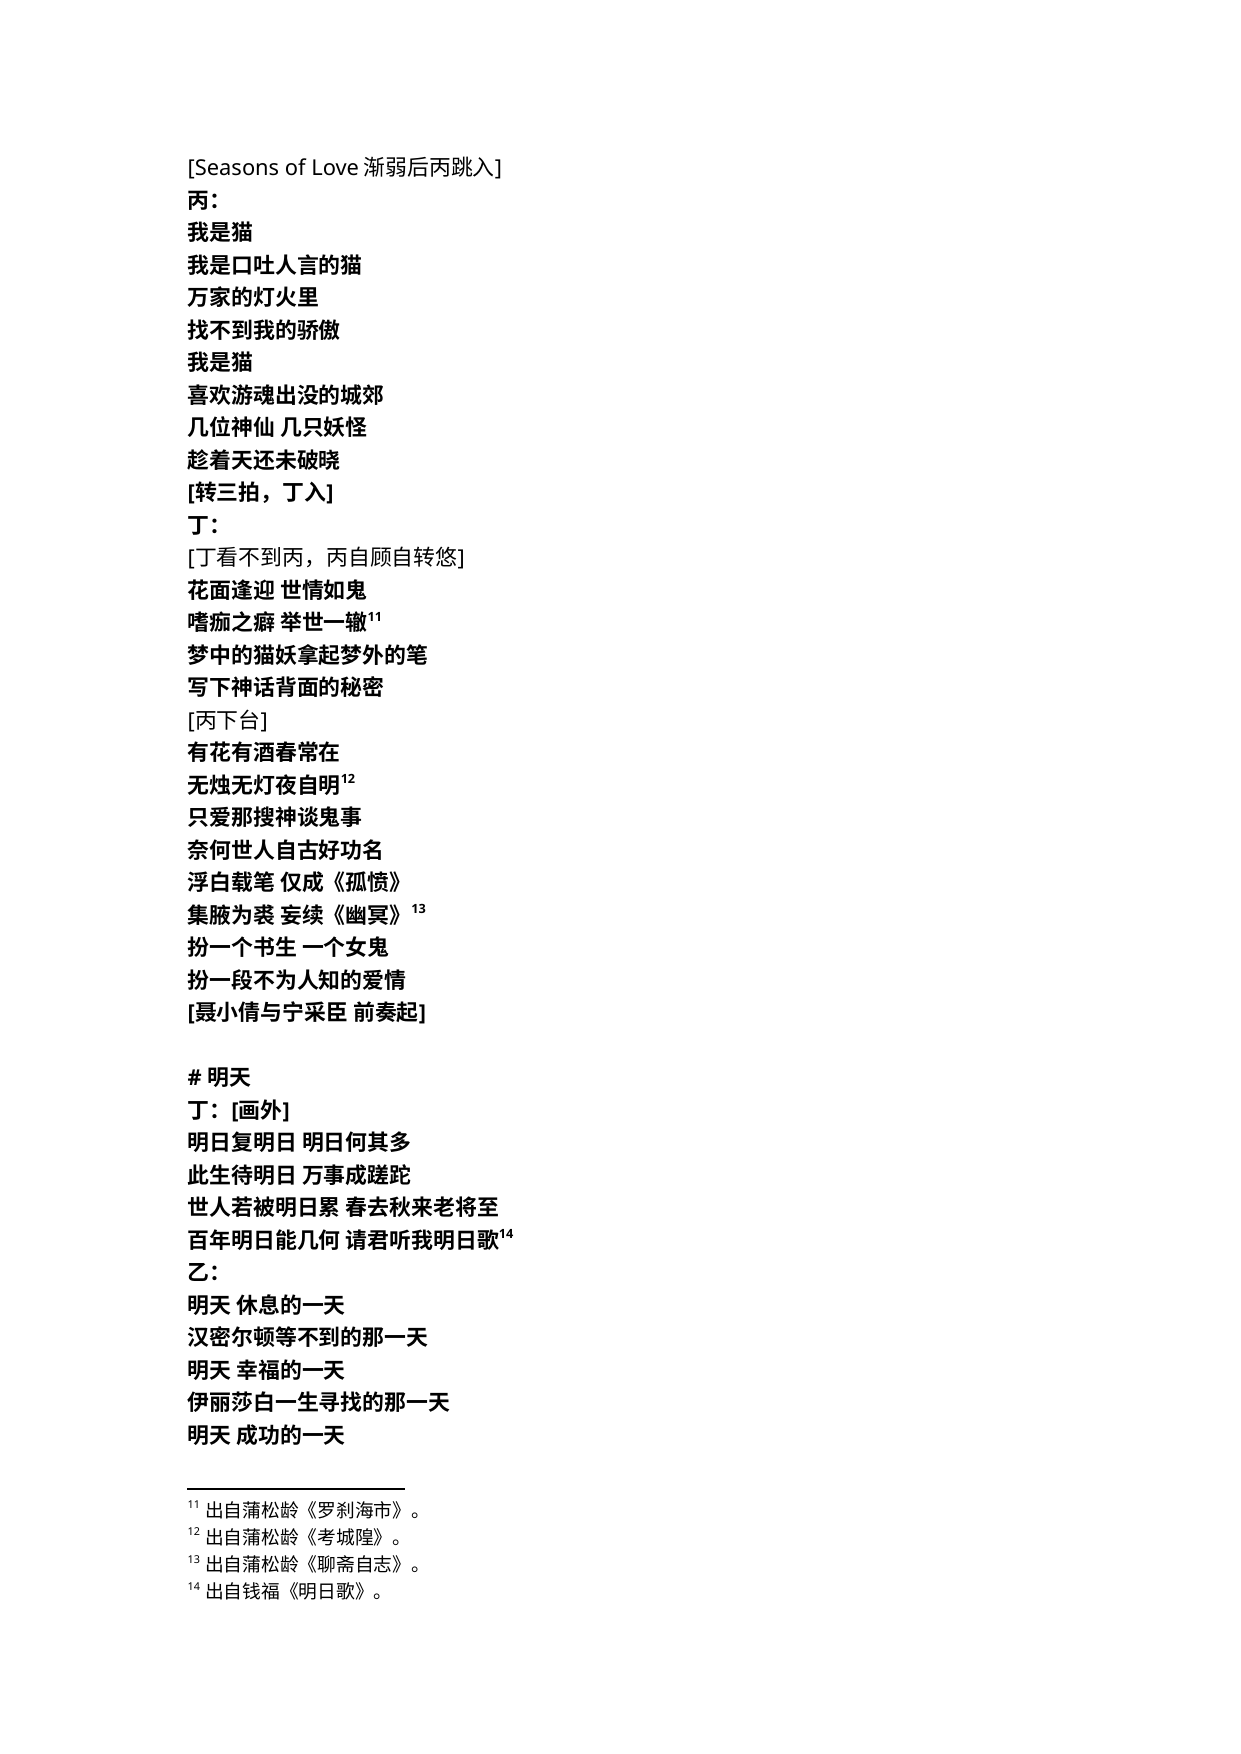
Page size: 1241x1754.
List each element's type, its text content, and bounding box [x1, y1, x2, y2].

text 明天 休息的一天 [187, 1287, 1053, 1320]
text 嗜痂之癖 举世一辙 [187, 605, 1053, 637]
text 丁：[画外] [187, 1092, 1053, 1125]
text 趁着天还未破晓 [187, 442, 1053, 475]
text 只爱那搜神谈鬼事 [187, 800, 1053, 832]
text 丙： [187, 182, 1053, 215]
text 明日复明日 明日何其多 [187, 1125, 1053, 1157]
text 扮一个书生 一个女鬼 [187, 930, 1053, 962]
text 世人若被明日累 春去秋来老将至 [187, 1190, 1053, 1222]
text 奈何世人自古好功名 [187, 832, 1053, 865]
text [转三拍，丁入] [187, 475, 1053, 507]
text 无烛无灯夜自明 [187, 767, 1053, 800]
text 浮白载笔 仅成《孤愤》 [187, 865, 1053, 897]
text [聂小倩与宁采臣 前奏起] [187, 995, 1053, 1027]
text 乙： [187, 1255, 1053, 1287]
text [Seasons of Love渐弱后丙跳入] [187, 150, 1053, 182]
text 汉密尔顿等不到的那一天 [187, 1320, 1053, 1352]
text 梦中的猫妖拿起梦外的笔 [187, 637, 1053, 670]
text 我是猫 [187, 215, 1053, 247]
text 几位神仙 几只妖怪 [187, 410, 1053, 442]
text 写下神话背面的秘密 [187, 670, 1053, 702]
text 花面逢迎 世情如鬼 [187, 572, 1053, 605]
text 找不到我的骄傲 [187, 312, 1053, 345]
text 丁： [187, 507, 1053, 540]
text 喜欢游魂出没的城郊 [187, 377, 1053, 410]
text # 明天 [187, 1060, 1053, 1092]
text 扮一段不为人知的爱情 [187, 962, 1053, 995]
text 百年明日能几何 请君听我明日歌 [187, 1222, 1053, 1255]
text 明天 幸福的一天 [187, 1352, 1053, 1385]
text [丁看不到丙，丙自顾自转悠] [187, 540, 1053, 572]
text 集腋为裘 妄续《幽冥》 [187, 897, 1053, 930]
text 我是口吐人言的猫 [187, 247, 1053, 280]
text 明天 成功的一天 [187, 1417, 1053, 1450]
text 此生待明日 万事成蹉跎 [187, 1157, 1053, 1190]
text 我是猫 [187, 345, 1053, 377]
text 万家的灯火里 [187, 280, 1053, 312]
text 有花有酒春常在 [187, 735, 1053, 767]
text 伊丽莎白一生寻找的那一天 [187, 1385, 1053, 1417]
text [丙下台] [187, 702, 1053, 735]
